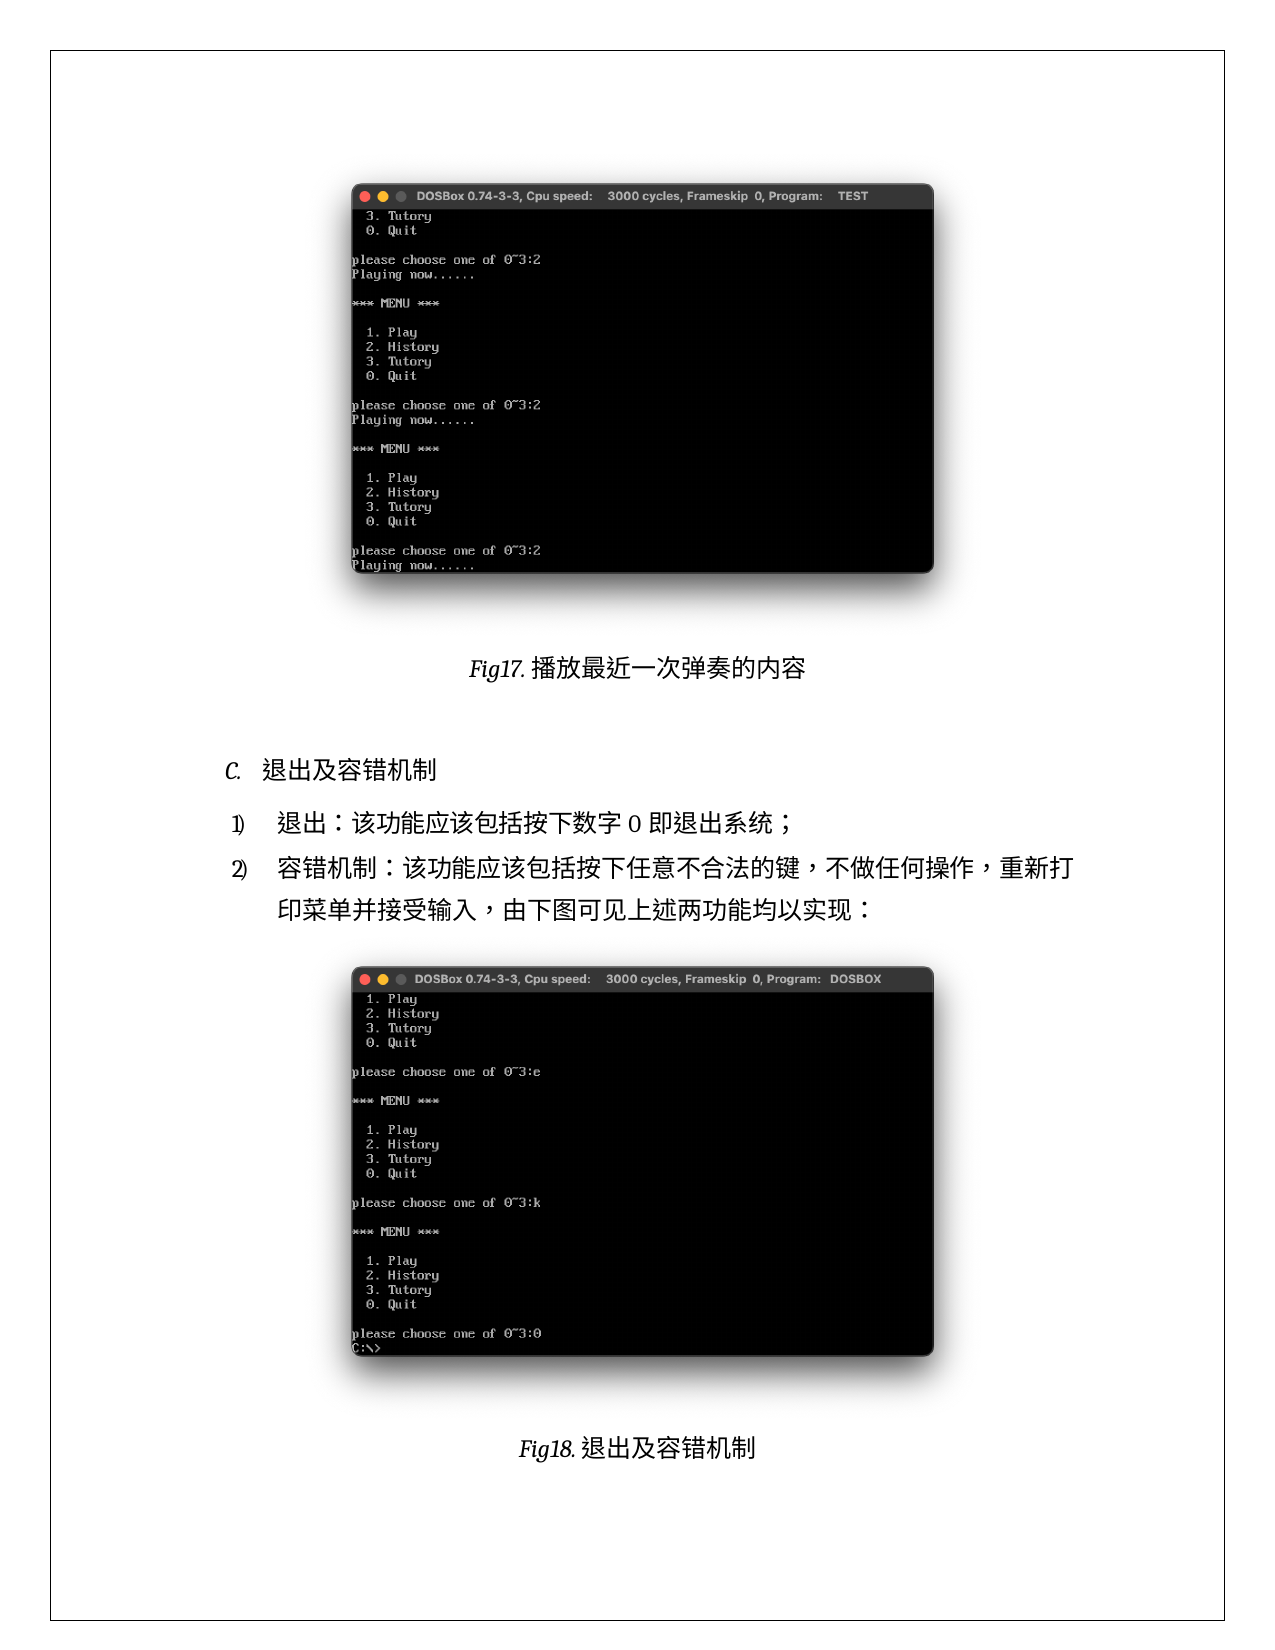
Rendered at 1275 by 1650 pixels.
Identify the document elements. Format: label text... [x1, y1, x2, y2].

picture [301, 932, 984, 1423]
text Fig18. 退出及容错机制 [371, 1423, 904, 1464]
list 退出及容错机制 [225, 753, 1104, 787]
list 退出：该功能应该包括按下数字 0 即退出系统； [232, 806, 1104, 840]
picture [301, 150, 984, 640]
text Fig17. 播放最近一次弹奏的内容 [371, 650, 904, 684]
list 容错机制：该功能应该包括按下任意不合法的键，不做任何操作，重新打印菜单并接受输入，由下图可见上述两功能均以实现： [232, 851, 1078, 926]
